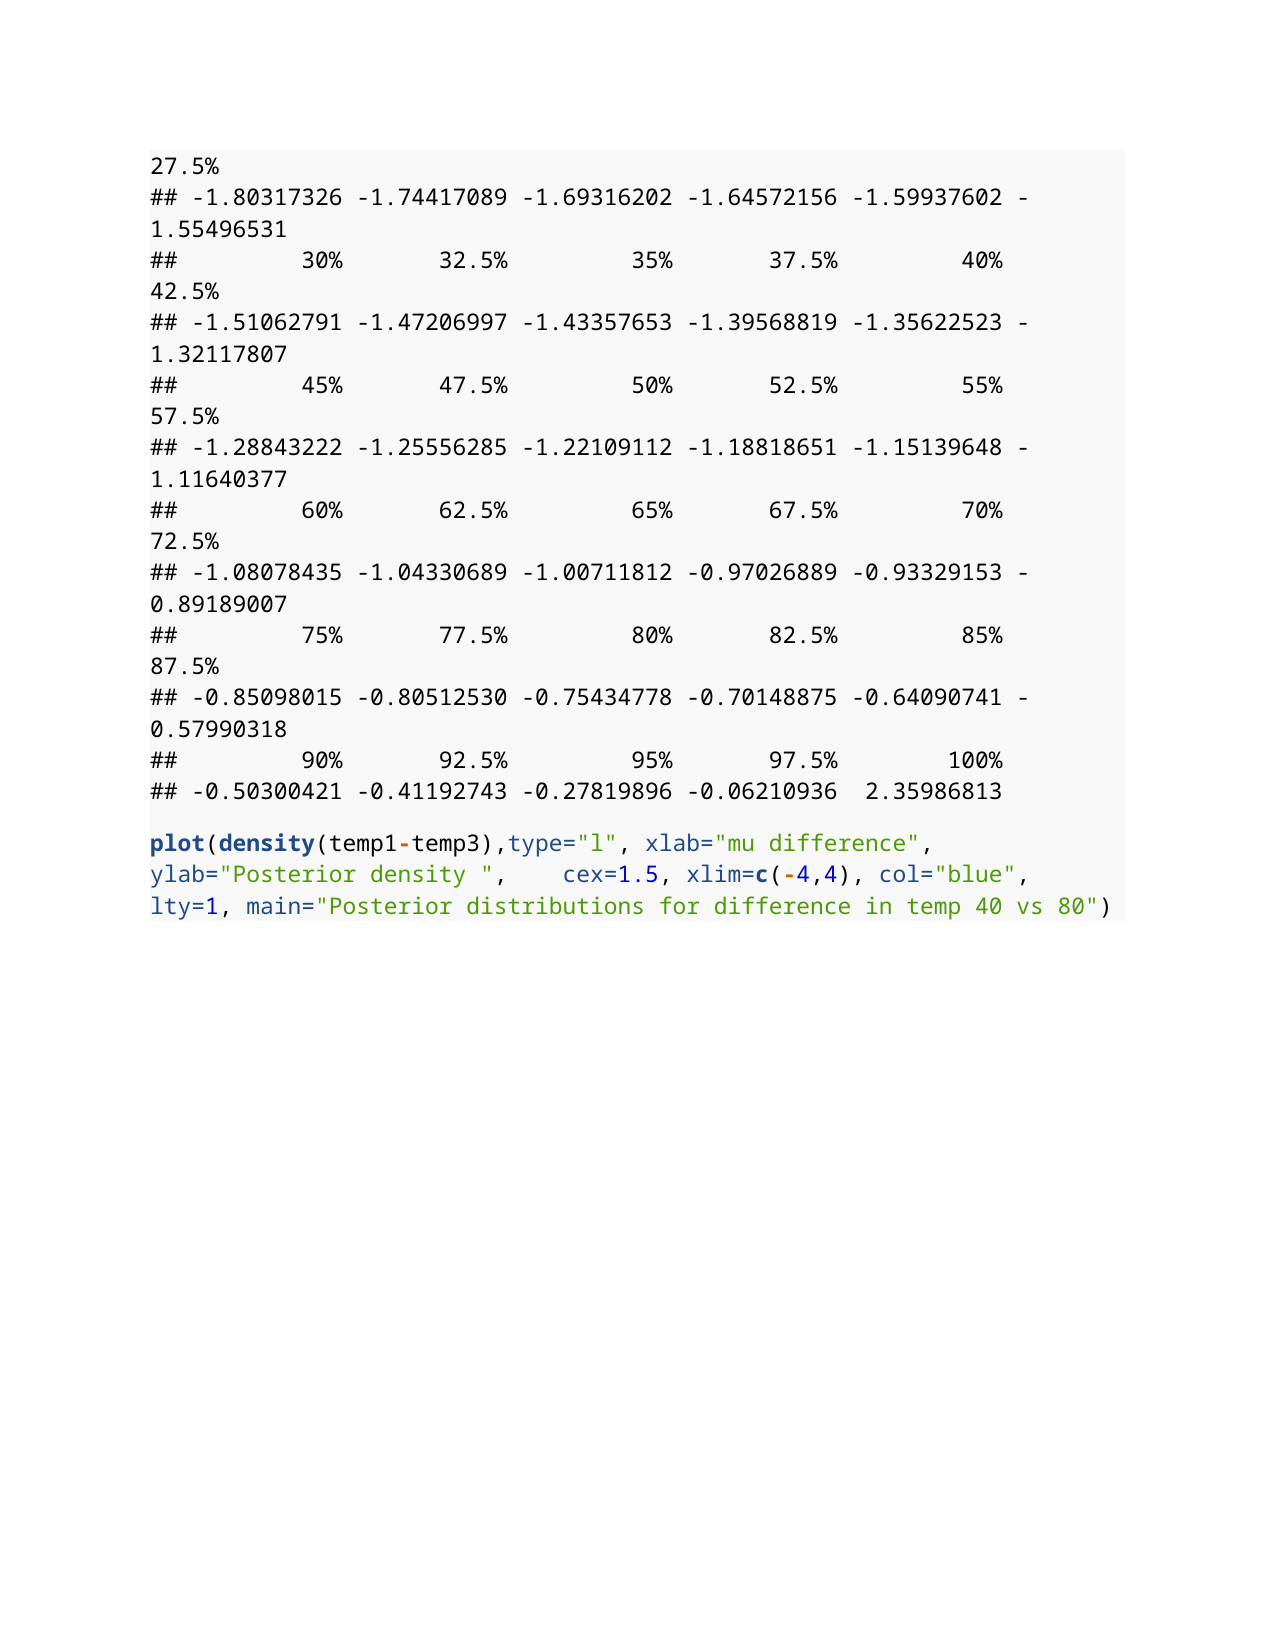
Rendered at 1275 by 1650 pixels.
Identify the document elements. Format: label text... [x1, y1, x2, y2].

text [150, 150, 1125, 806]
text plot(density(temp1-temp3),type="l", xlab="mu difference", ylab="Posterior density ", cex=1.5, xlim=c(-4,4), col="blue", lty=1, main="Posterior distributions for difference in temp 40 vs 80") [150, 827, 1125, 921]
